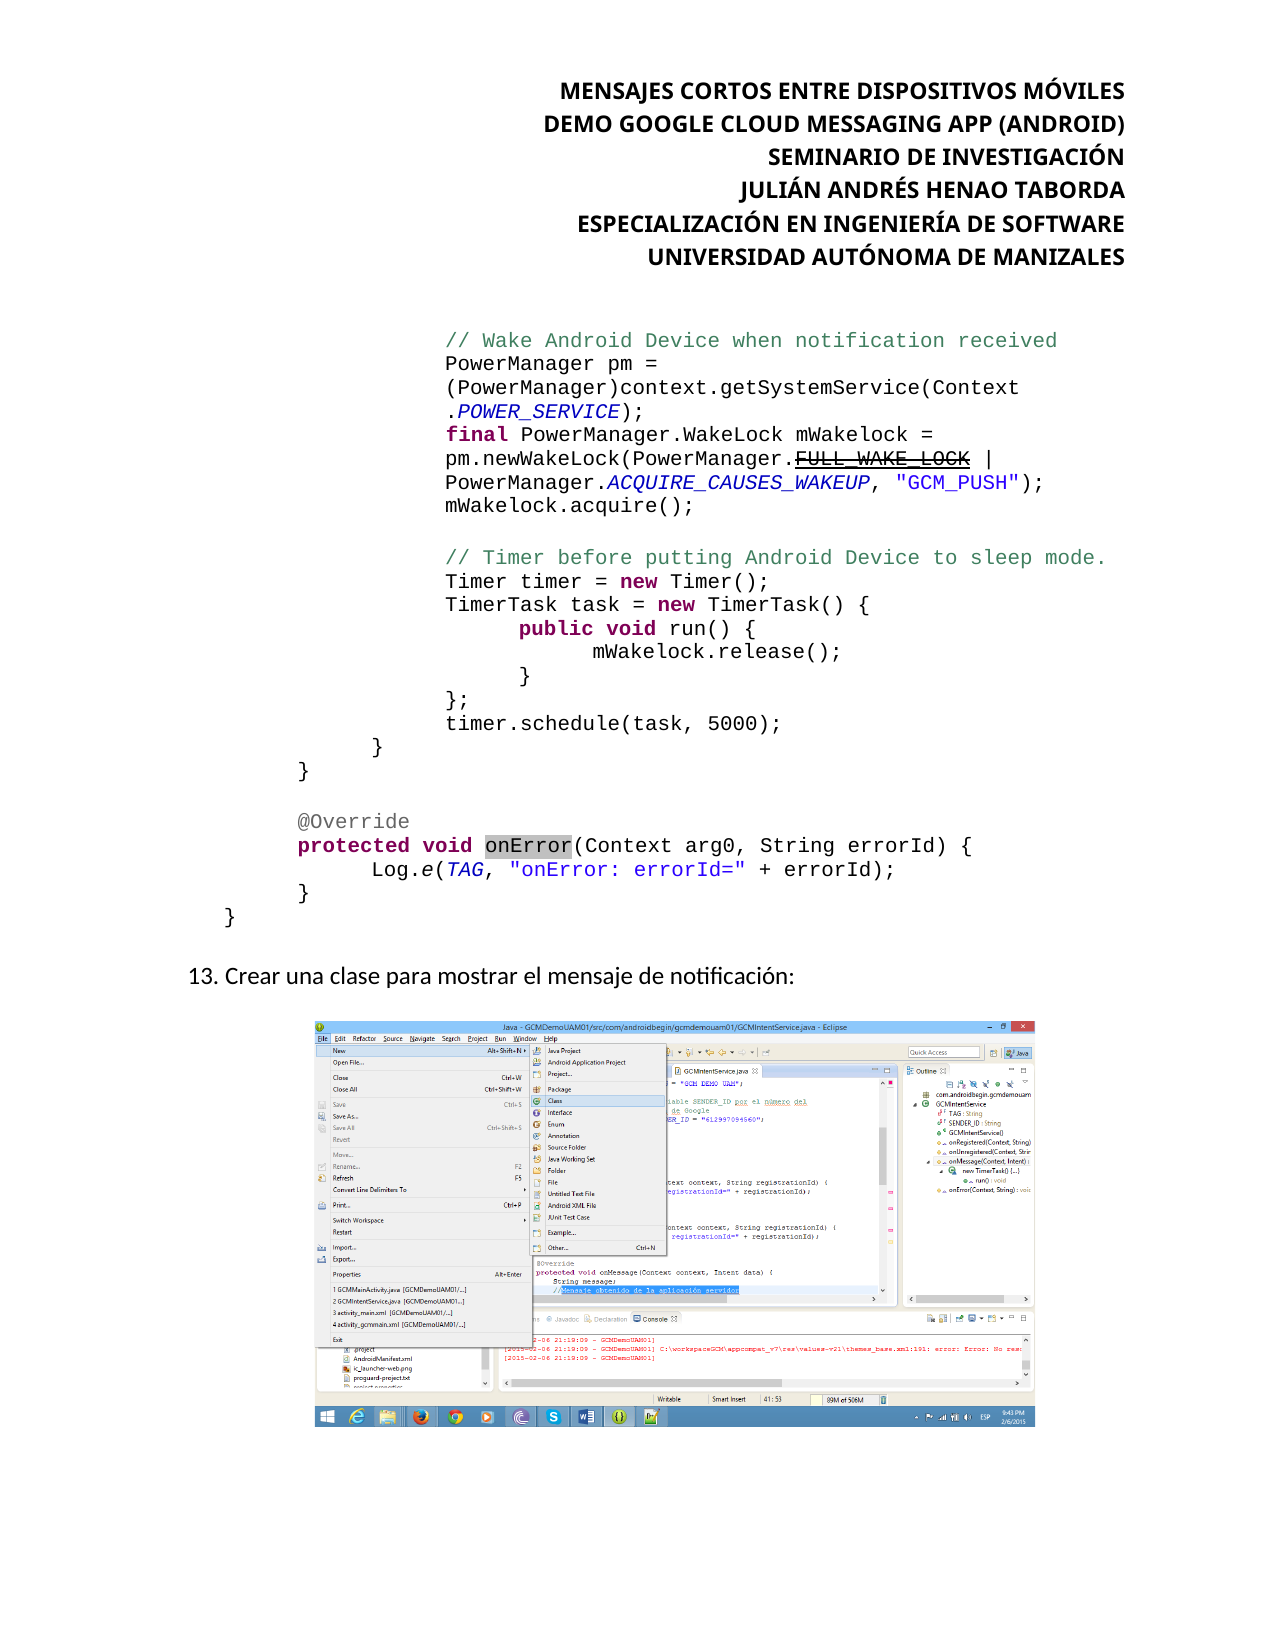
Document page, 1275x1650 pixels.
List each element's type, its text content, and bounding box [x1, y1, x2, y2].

text public void run() { [224, 618, 1125, 642]
text mWakelock.acquire(); [224, 495, 1125, 519]
text PowerManager pm = (PowerManager)context.getSystemService(Context.POWER_SERVICE); [445, 353, 1125, 424]
text // Wake Android Device when notification received [224, 330, 1125, 353]
text } [224, 760, 1125, 783]
text timer.schedule(task, 5000); [224, 712, 1125, 736]
text protected void onError(Context arg0, String errorId) { [224, 835, 485, 859]
picture [314, 1021, 1036, 1427]
text } [224, 665, 1125, 689]
text TimerTask task = new TimerTask() { [224, 594, 1125, 618]
text Timer timer = new Timer(); [224, 571, 1125, 594]
text } [224, 736, 1125, 760]
text final PowerManager.WakeLock mWakelock = pm.newWakeLock(PowerManager.FULL_WAKE_LOCK | PowerManager.ACQUIRE_CAUSES_WAKEUP, "GCM_PUSH"); [445, 424, 1125, 495]
text @Override [224, 811, 1125, 835]
text Log.e(TAG, "onError: errorId=" + errorId); [224, 859, 1125, 882]
text } [224, 882, 1125, 906]
text protected void onError(Context arg0, String errorId) { [572, 835, 1125, 859]
text // Timer before putting Android Device to sleep mode. [224, 547, 1125, 571]
text }; [224, 689, 1125, 712]
list } [224, 906, 1125, 930]
list Crear una clase para mostrar el mensaje de notificación: [187, 960, 1125, 991]
text mWakelock.release(); [224, 642, 1125, 665]
